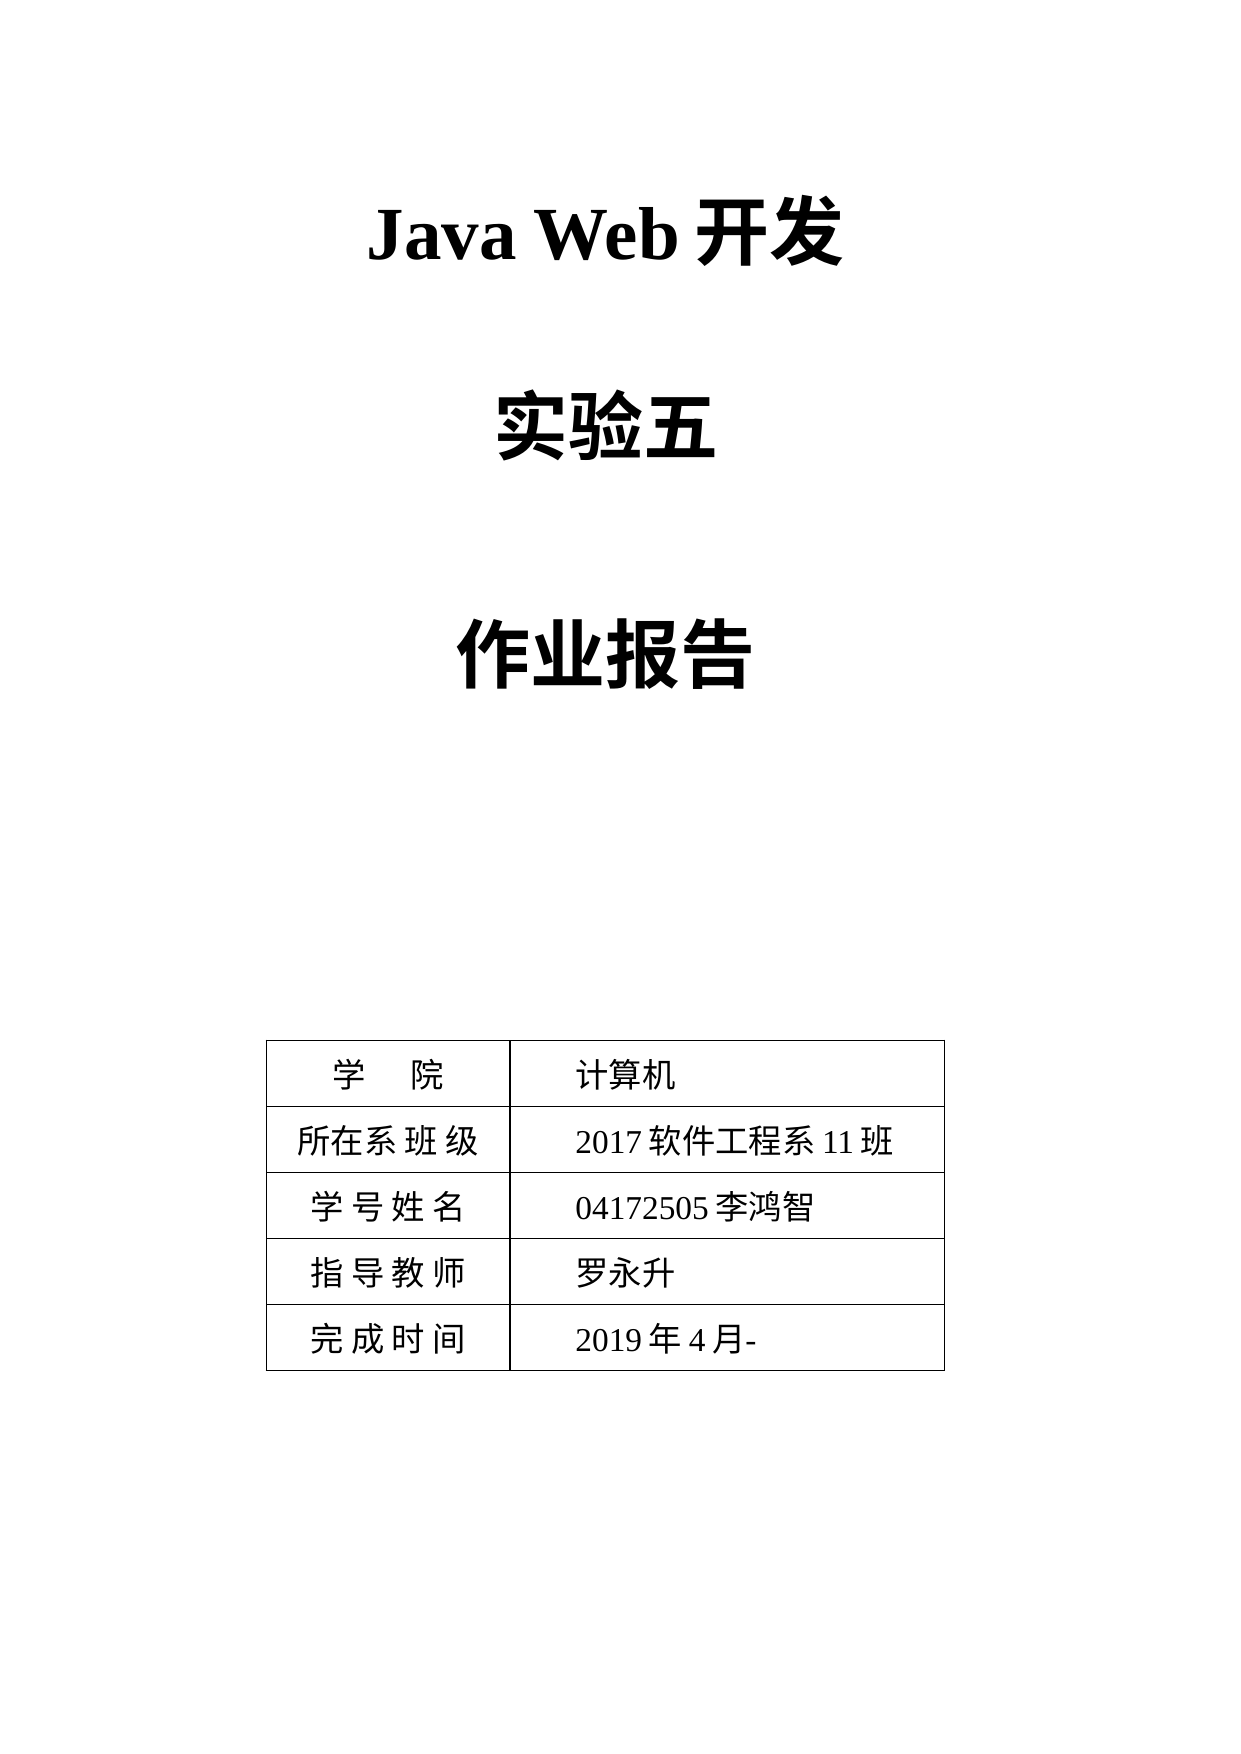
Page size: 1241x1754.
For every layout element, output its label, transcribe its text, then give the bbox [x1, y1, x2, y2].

text 实验五 [118, 357, 1093, 487]
table_cell 所在系 班 级 [267, 1107, 509, 1172]
table_header 计算机 [511, 1041, 944, 1106]
table_cell 指 导 教 师 [267, 1239, 509, 1304]
table_cell 完 成 时 间 [267, 1305, 509, 1370]
table_cell 2017软件工程系11班 [511, 1107, 944, 1172]
text Java Web开发 [118, 162, 1093, 292]
table_cell 04172505李鸿智 [511, 1173, 944, 1238]
text 作业报告 [118, 584, 1093, 714]
table_header 学 院 [267, 1041, 509, 1106]
table_cell 罗永升 [511, 1239, 944, 1304]
table_cell 2019年4月- [511, 1305, 944, 1370]
table_cell 学 号 姓 名 [267, 1173, 509, 1238]
